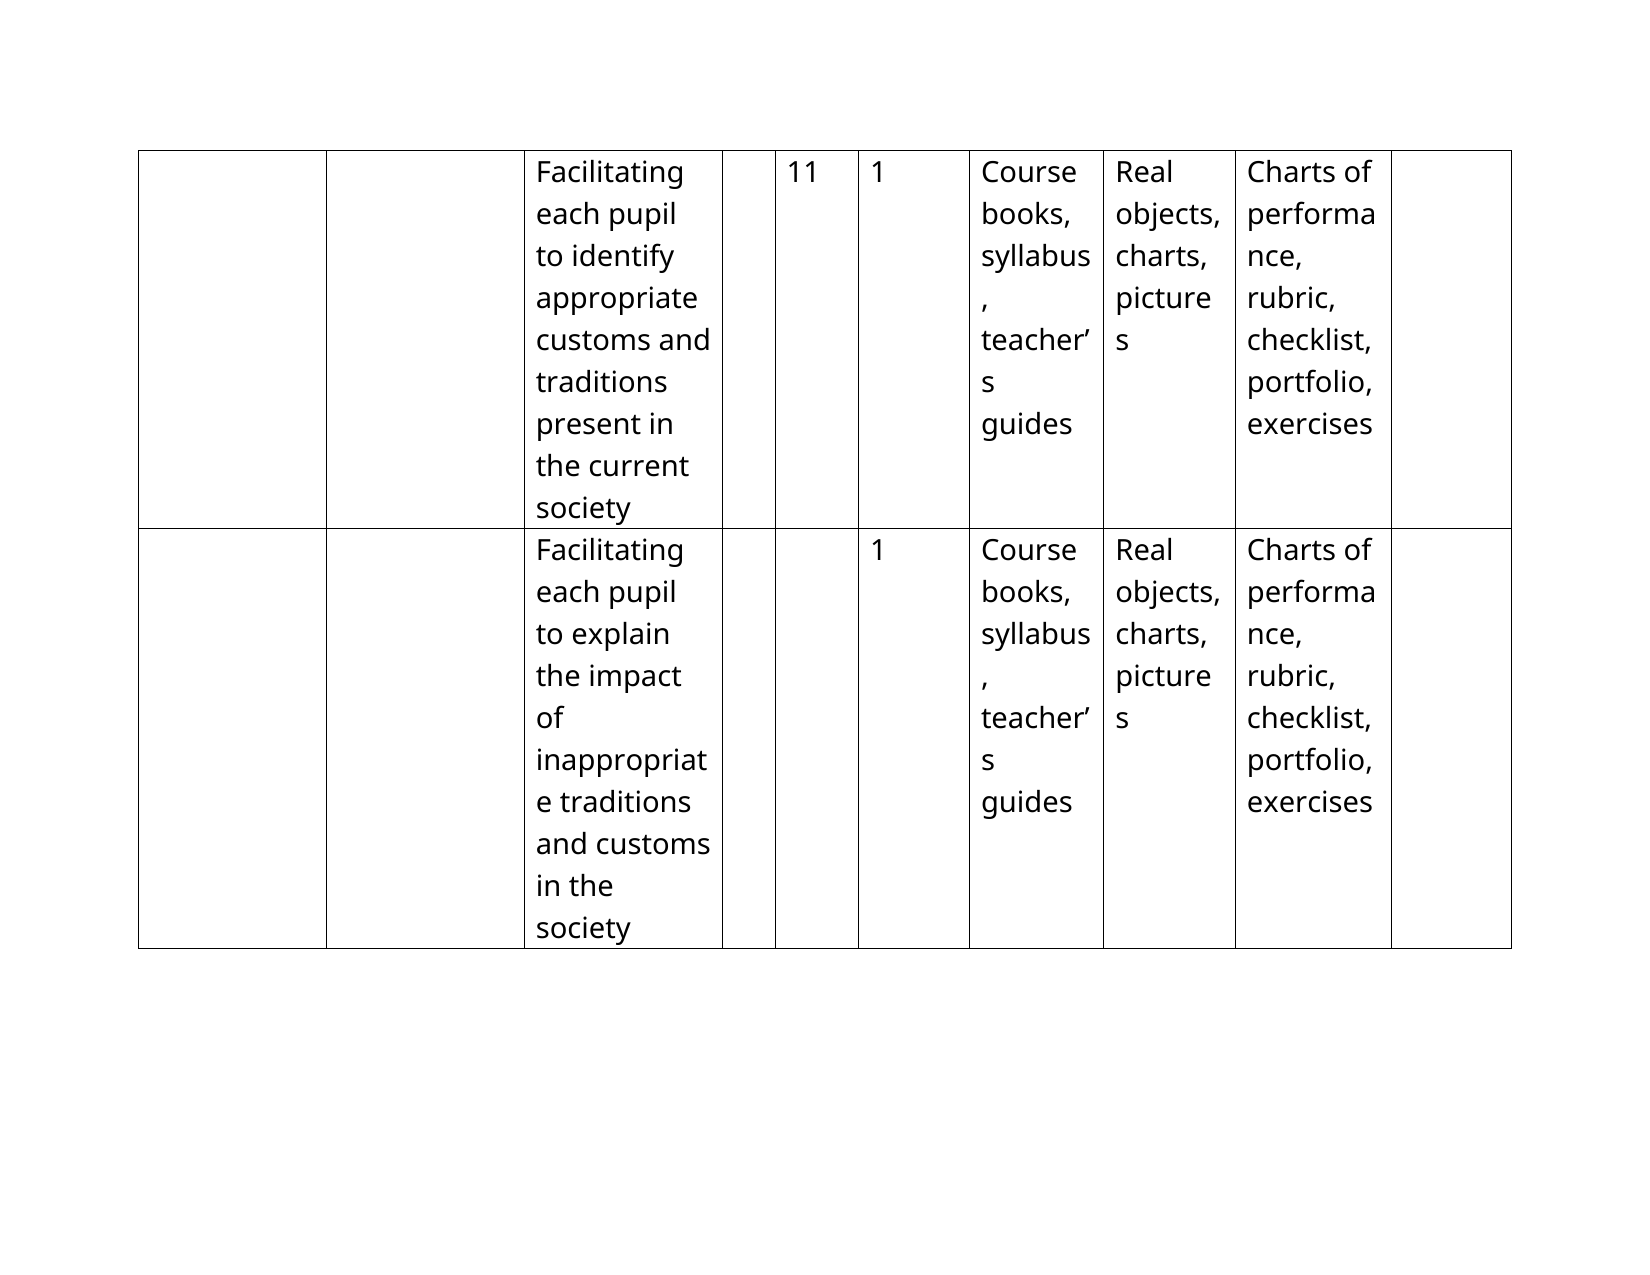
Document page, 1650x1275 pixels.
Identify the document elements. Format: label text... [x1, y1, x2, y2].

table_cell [1236, 151, 1391, 528]
table_cell [139, 529, 326, 948]
table_cell [776, 529, 858, 948]
table_cell [327, 529, 524, 948]
table_cell [723, 151, 775, 528]
table_cell [723, 529, 775, 948]
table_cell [1104, 151, 1235, 528]
table_cell Facilitating each pupil to explain the impact of inappropriate traditions and customs in the society [525, 529, 722, 948]
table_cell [970, 529, 1103, 948]
table_cell Facilitating each pupil to identify appropriate customs and traditions present in the current society [525, 151, 722, 528]
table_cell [970, 151, 1103, 528]
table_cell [1236, 529, 1391, 948]
table_cell [1392, 529, 1511, 948]
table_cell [1104, 529, 1235, 948]
table_cell [139, 151, 326, 528]
table_cell 1 [859, 529, 969, 948]
table_cell 1 [859, 151, 969, 528]
table_cell [1392, 151, 1511, 528]
table_cell [327, 151, 524, 528]
table_cell 11 [776, 151, 858, 528]
